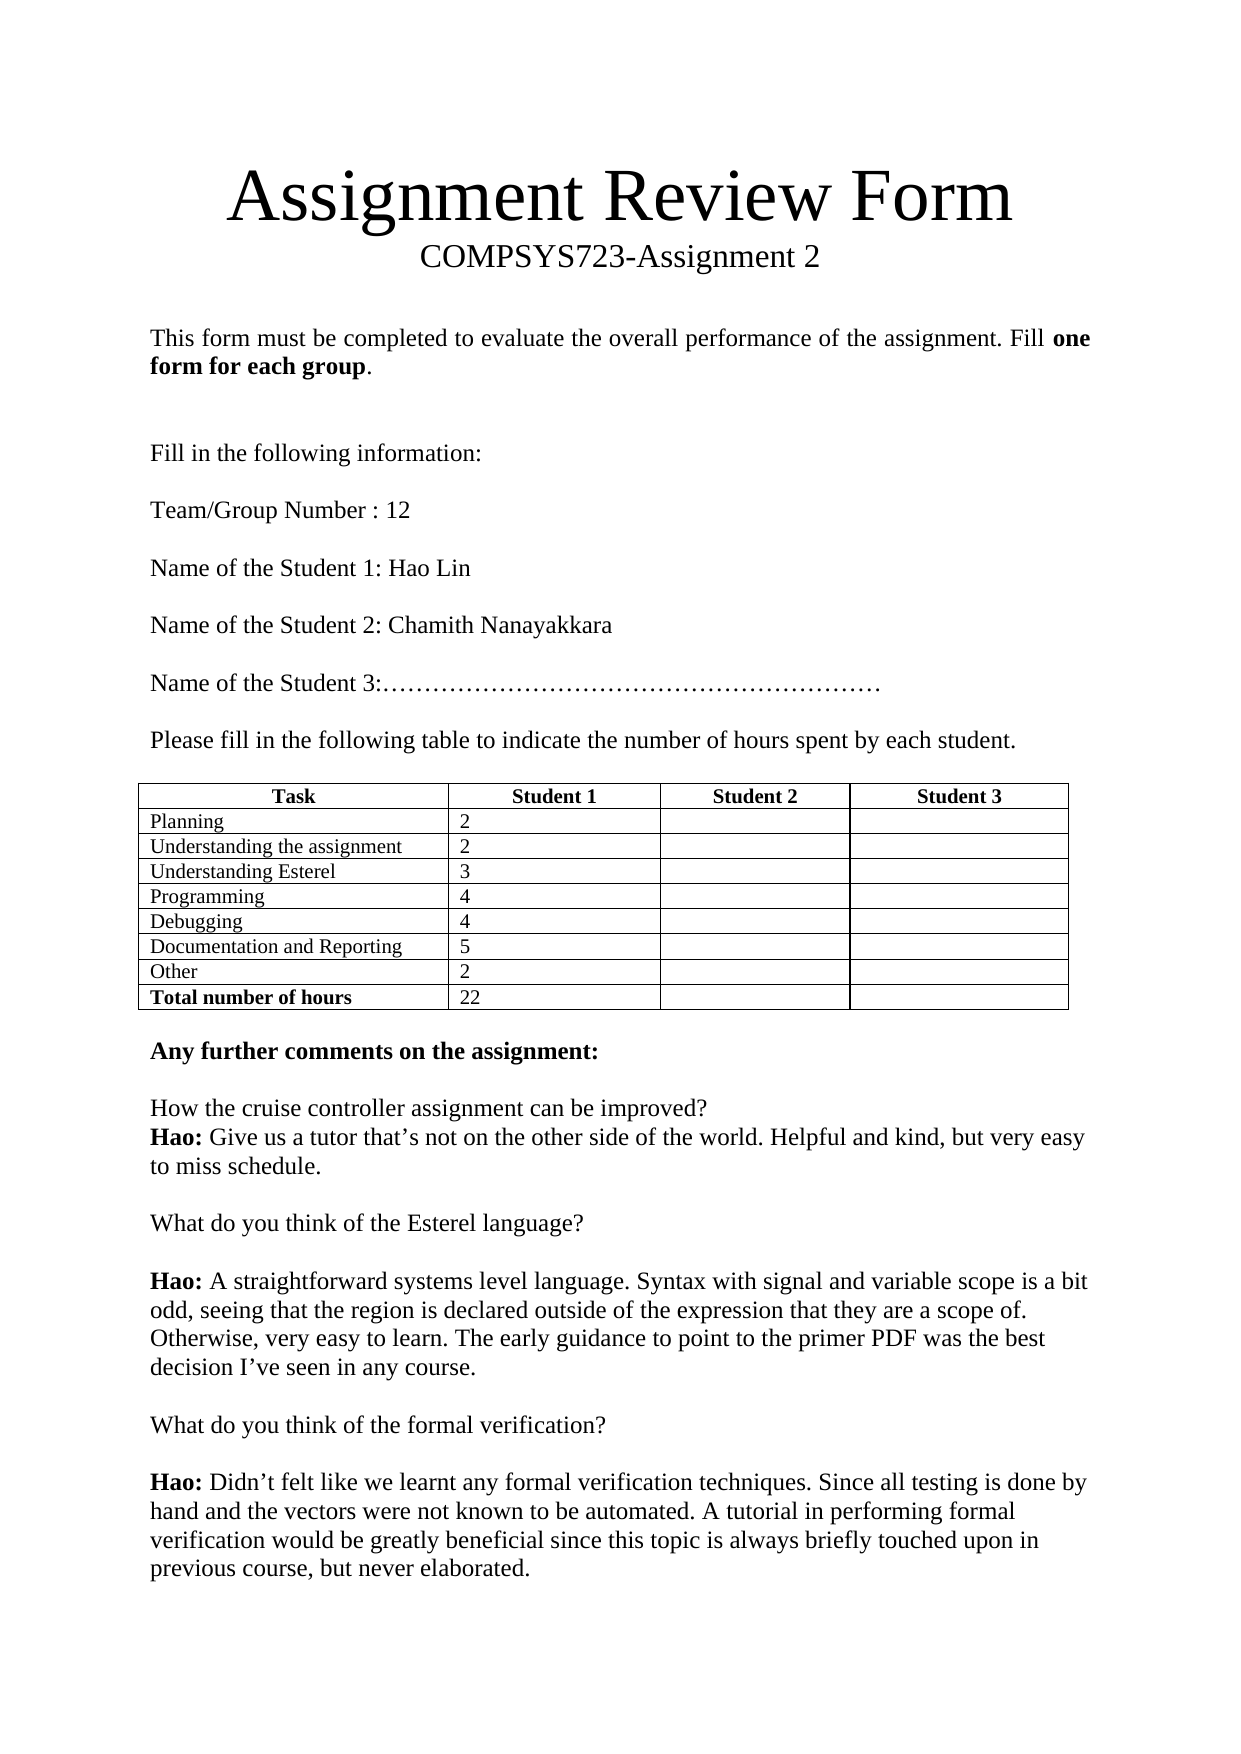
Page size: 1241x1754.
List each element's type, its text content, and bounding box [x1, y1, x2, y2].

table_cell [661, 834, 849, 858]
table_cell [851, 884, 1068, 908]
text Assignment Review Form [150, 150, 1090, 236]
table_cell Debugging [139, 909, 448, 933]
table_cell Understanding the assignment [139, 834, 448, 858]
text Fill in the following information: [150, 438, 1090, 466]
table_cell [851, 834, 1068, 858]
table_cell [851, 809, 1068, 833]
table_cell [661, 934, 849, 958]
table_cell Understanding Esterel [139, 859, 448, 883]
table_header Student 1 [449, 784, 660, 808]
text How the cruise controller assignment can be improved? [150, 1093, 1090, 1122]
text Hao: Didn’t felt like we learnt any formal verification techniques. Since all testing is done by hand and the vectors were not known to be automated. A tutorial in performing formal verification would be greatly beneficial since this topic is always briefly touched upon in previous course, but never elaborated. [150, 1467, 1090, 1582]
text Name of the Student 3:…………………………………………………… [150, 668, 1090, 696]
text Team/Group Number : 12 [150, 495, 1090, 524]
text Name of the Student 1: Hao Lin [150, 553, 1090, 581]
table_header Student 3 [851, 784, 1068, 808]
table_cell Planning [139, 809, 448, 833]
text Name of the Student 2: Chamith Nanayakkara [150, 610, 1090, 639]
table_cell Documentation and Reporting [139, 934, 448, 958]
table_cell 2 [449, 834, 660, 858]
table_cell 4 [449, 884, 660, 908]
table_cell [851, 859, 1068, 883]
table_cell 4 [449, 909, 660, 933]
table_cell 5 [449, 934, 660, 958]
table_cell [851, 909, 1068, 933]
table_cell 2 [449, 809, 660, 833]
table_cell Other [139, 960, 448, 983]
table_cell 22 [449, 985, 660, 1009]
table_cell [661, 960, 849, 983]
table_cell [661, 859, 849, 883]
table_cell [661, 884, 849, 908]
table_cell Programming [139, 884, 448, 908]
table_cell [851, 985, 1068, 1009]
text Any further comments on the assignment: [150, 1036, 1090, 1065]
table_cell [851, 934, 1068, 958]
table_header Task [139, 784, 448, 808]
table_header Student 2 [661, 784, 849, 808]
text Hao: A straightforward systems level language. Syntax with signal and variable scope is a bit odd, seeing that the region is declared outside of the expression that they are a scope of. Otherwise, very easy to learn. The early guidance to point to the primer PDF was the best decision I’ve seen in any course. [150, 1266, 1090, 1381]
table_cell [851, 960, 1068, 983]
table_cell [661, 909, 849, 933]
text COMPSYS723-Assignment 2 [150, 236, 1090, 274]
text What do you think of the formal verification? [150, 1410, 1090, 1438]
table_cell Total number of hours [139, 985, 448, 1009]
table_cell 3 [449, 859, 660, 883]
text What do you think of the Esterel language? [150, 1208, 1090, 1237]
table_cell [661, 985, 849, 1009]
text This form must be completed to evaluate the overall performance of the assignment. Fill one form for each group. [150, 323, 1090, 380]
table_cell 2 [449, 960, 660, 983]
text Hao: Give us a tutor that’s not on the other side of the world. Helpful and kind, but very easy to miss schedule. [150, 1122, 1090, 1180]
text Please fill in the following table to indicate the number of hours spent by each student. [150, 725, 1090, 754]
table_cell [661, 809, 849, 833]
